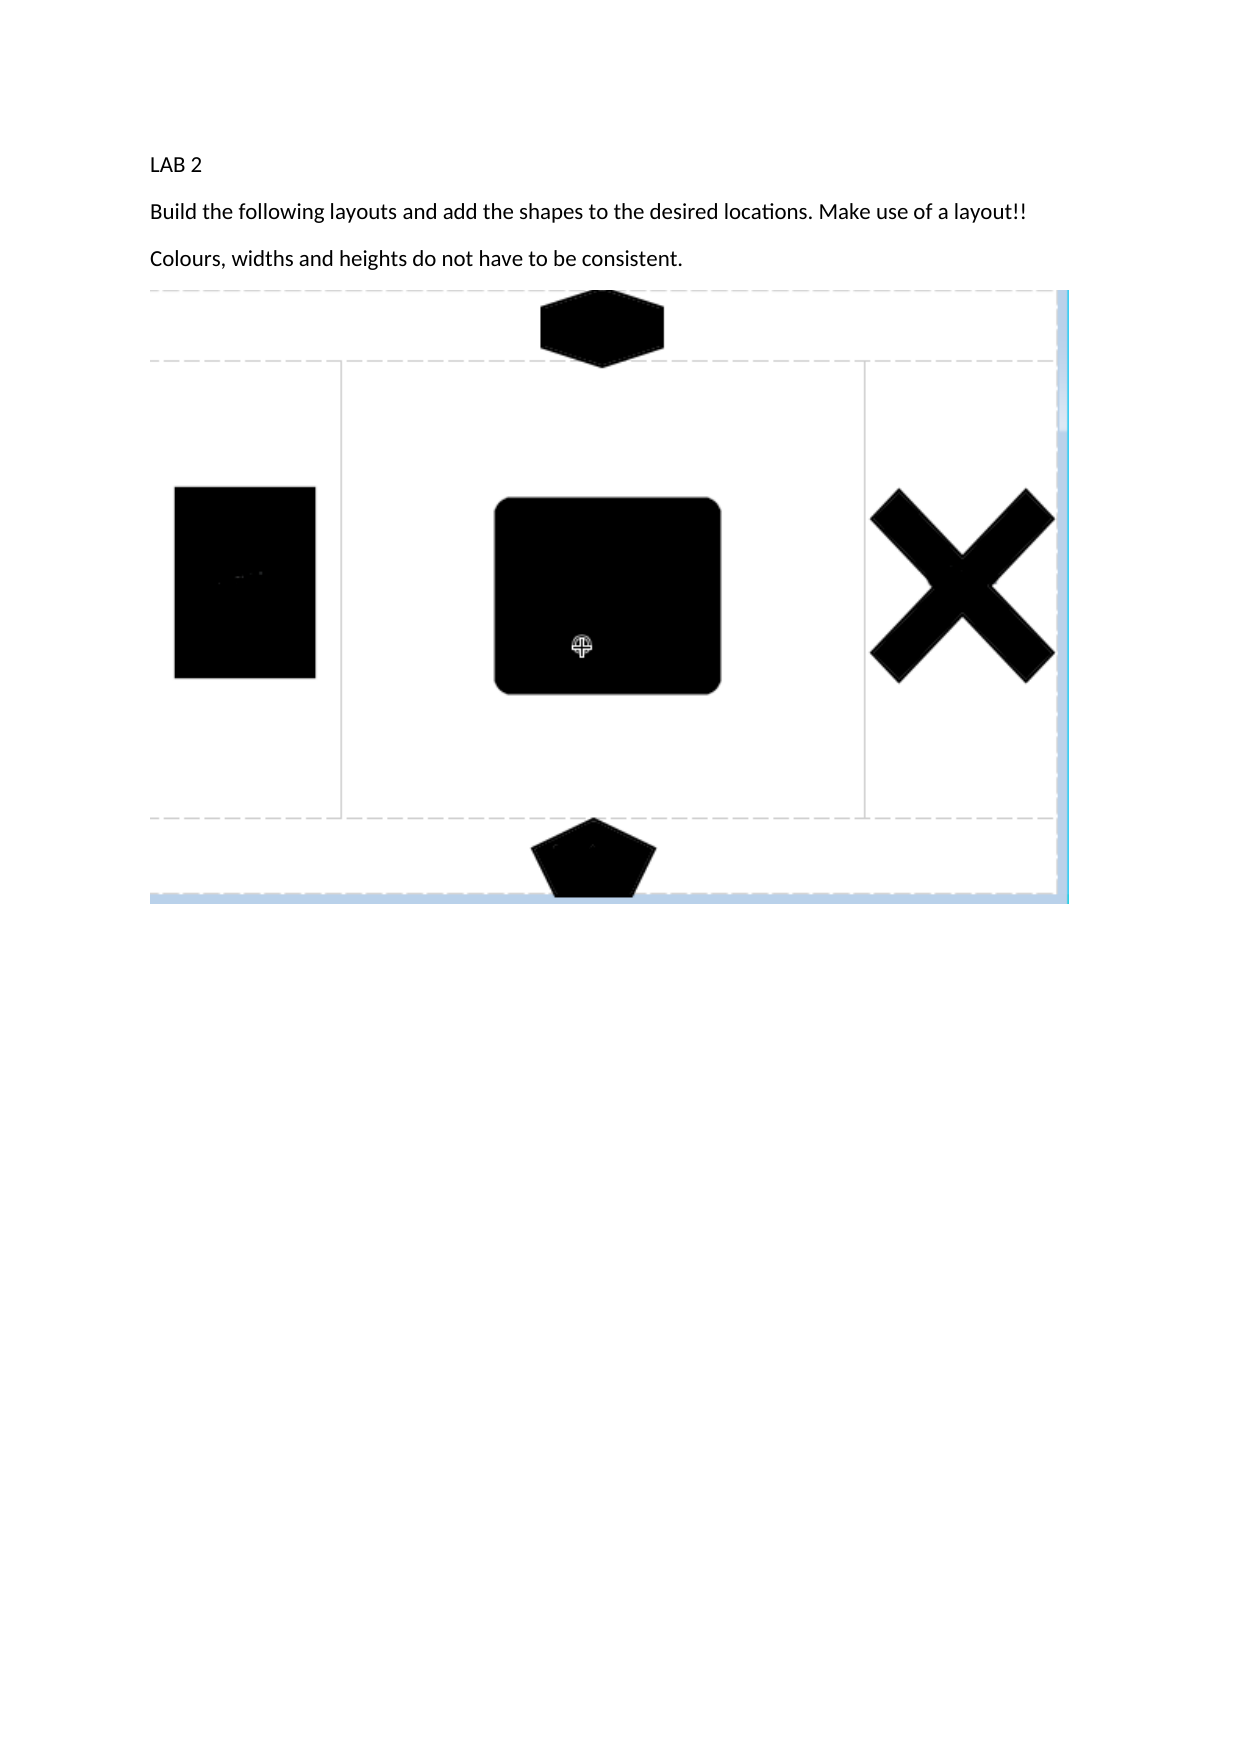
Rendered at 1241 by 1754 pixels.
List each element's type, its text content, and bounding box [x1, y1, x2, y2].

text Colours, widths and heights do not have to be consistent. [150, 244, 1090, 272]
text Build the following layouts and add the shapes to the desired locations. Make use of a layout!! [150, 197, 1090, 225]
picture [150, 290, 1069, 904]
text LAB 2 [150, 150, 1090, 178]
